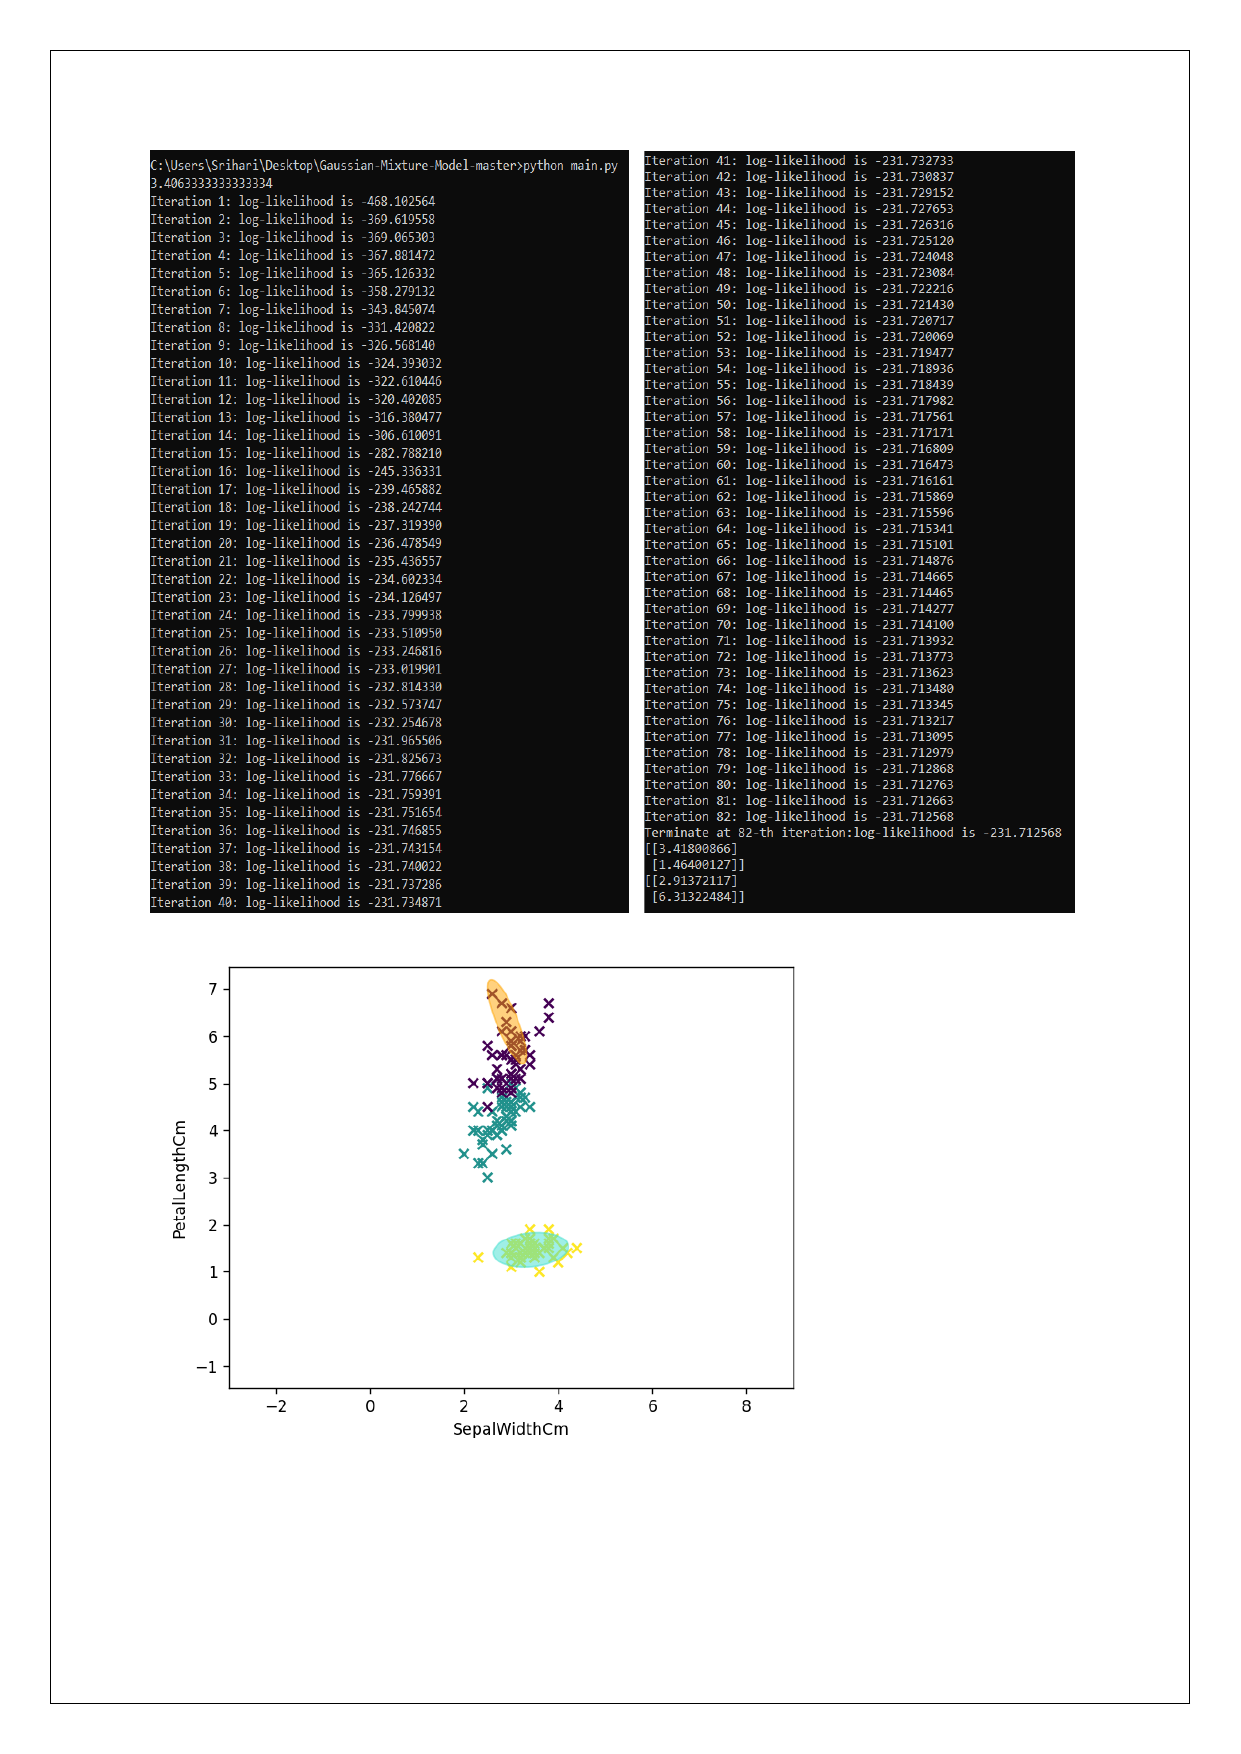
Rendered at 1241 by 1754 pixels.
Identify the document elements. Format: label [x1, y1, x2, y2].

picture [644, 151, 1075, 913]
picture [150, 931, 824, 1446]
picture [150, 150, 629, 913]
